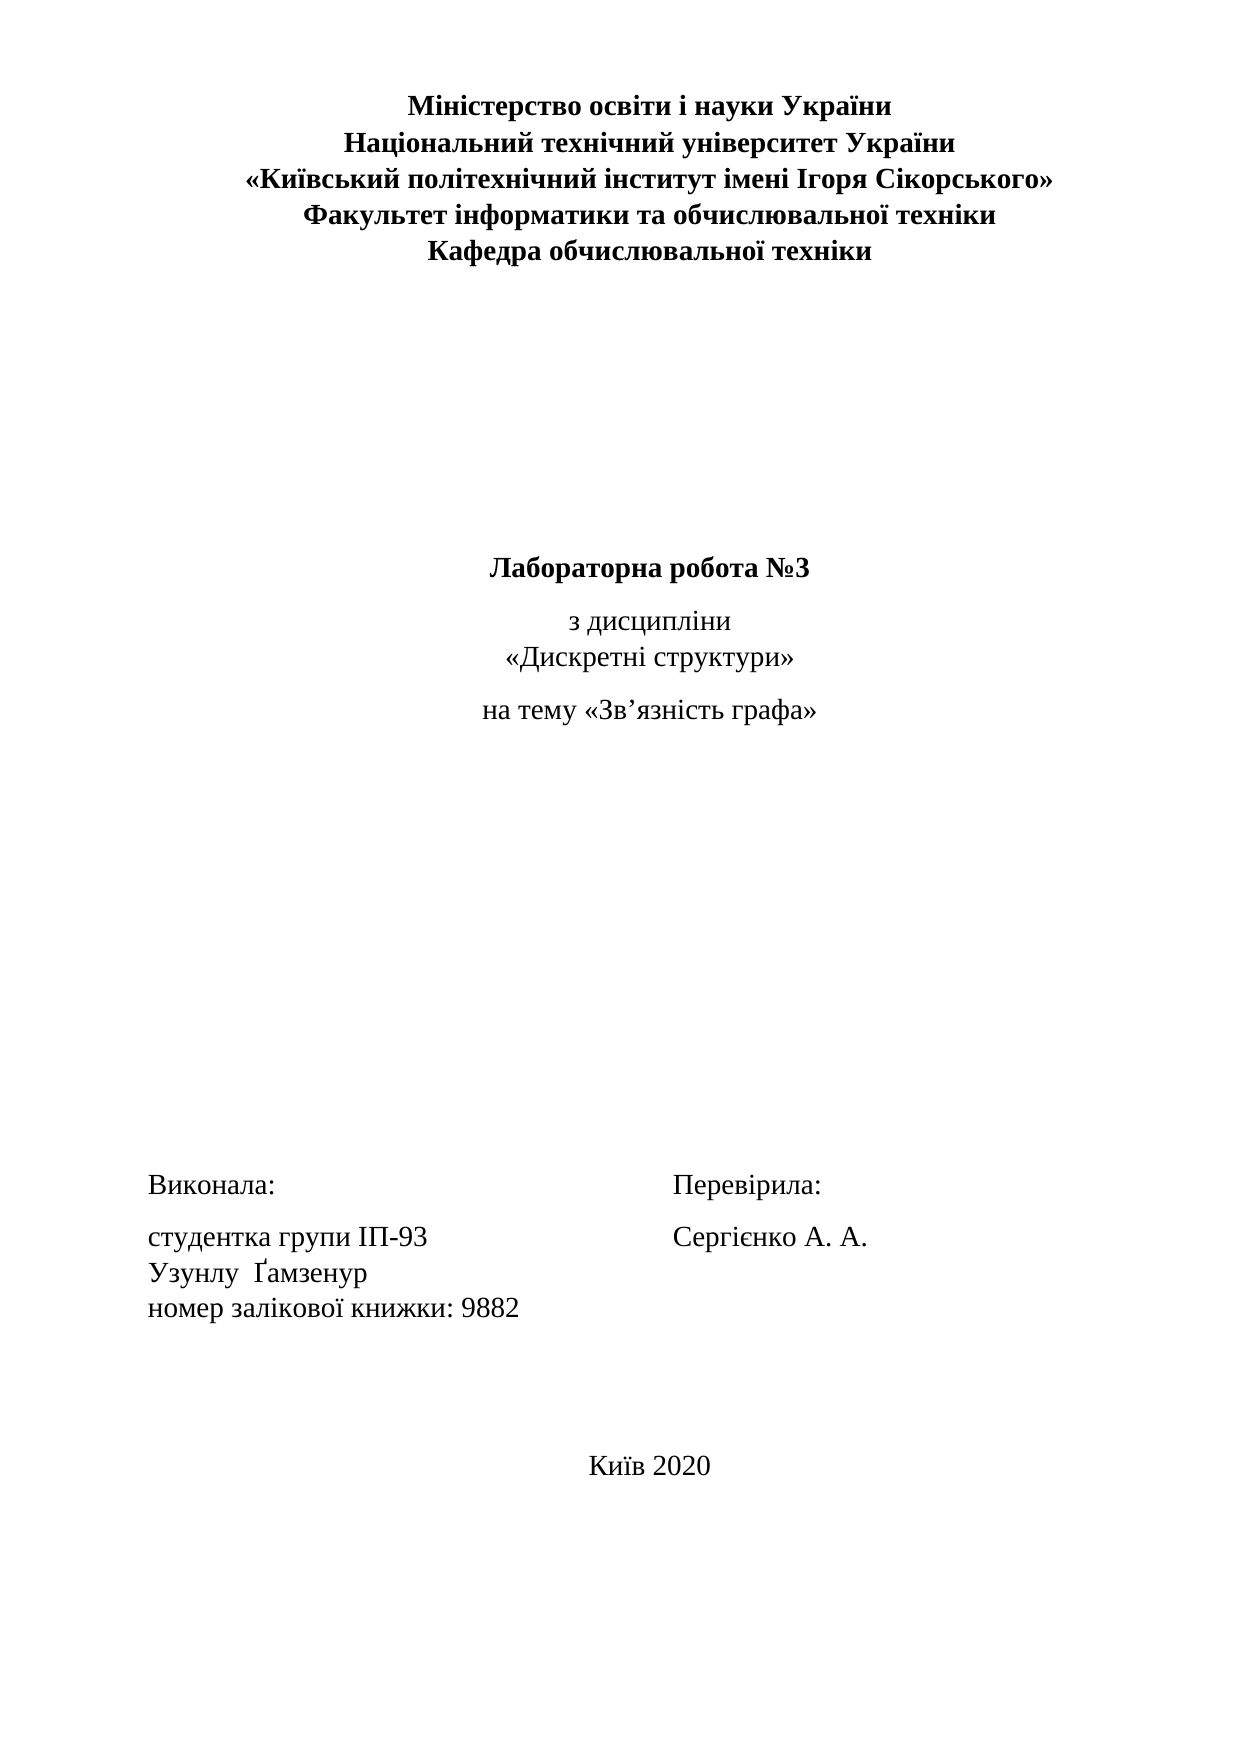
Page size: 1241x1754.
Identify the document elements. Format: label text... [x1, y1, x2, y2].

text Виконала: Перевірила: [148, 1167, 1152, 1201]
text студентка групи ІП-93 Сергієнко А. А. Узунлу Ґамзенур номер залікової книжки: 9882 [148, 1219, 1152, 1324]
text з дисципліни «Дискретні структури» [148, 603, 1152, 672]
text на тему «Зв’язність графа» [148, 692, 1152, 725]
text Київ 2020 [148, 1448, 1152, 1482]
text Лабораторна робота №3 [148, 550, 1152, 583]
text Міністерство освіти і науки України Національний технічний університет України «Київський політехнічний інститут імені Ігоря Сікорського» Факультет інформатики та обчислювальної техніки Кафедра обчислювальної техніки [148, 88, 1152, 267]
